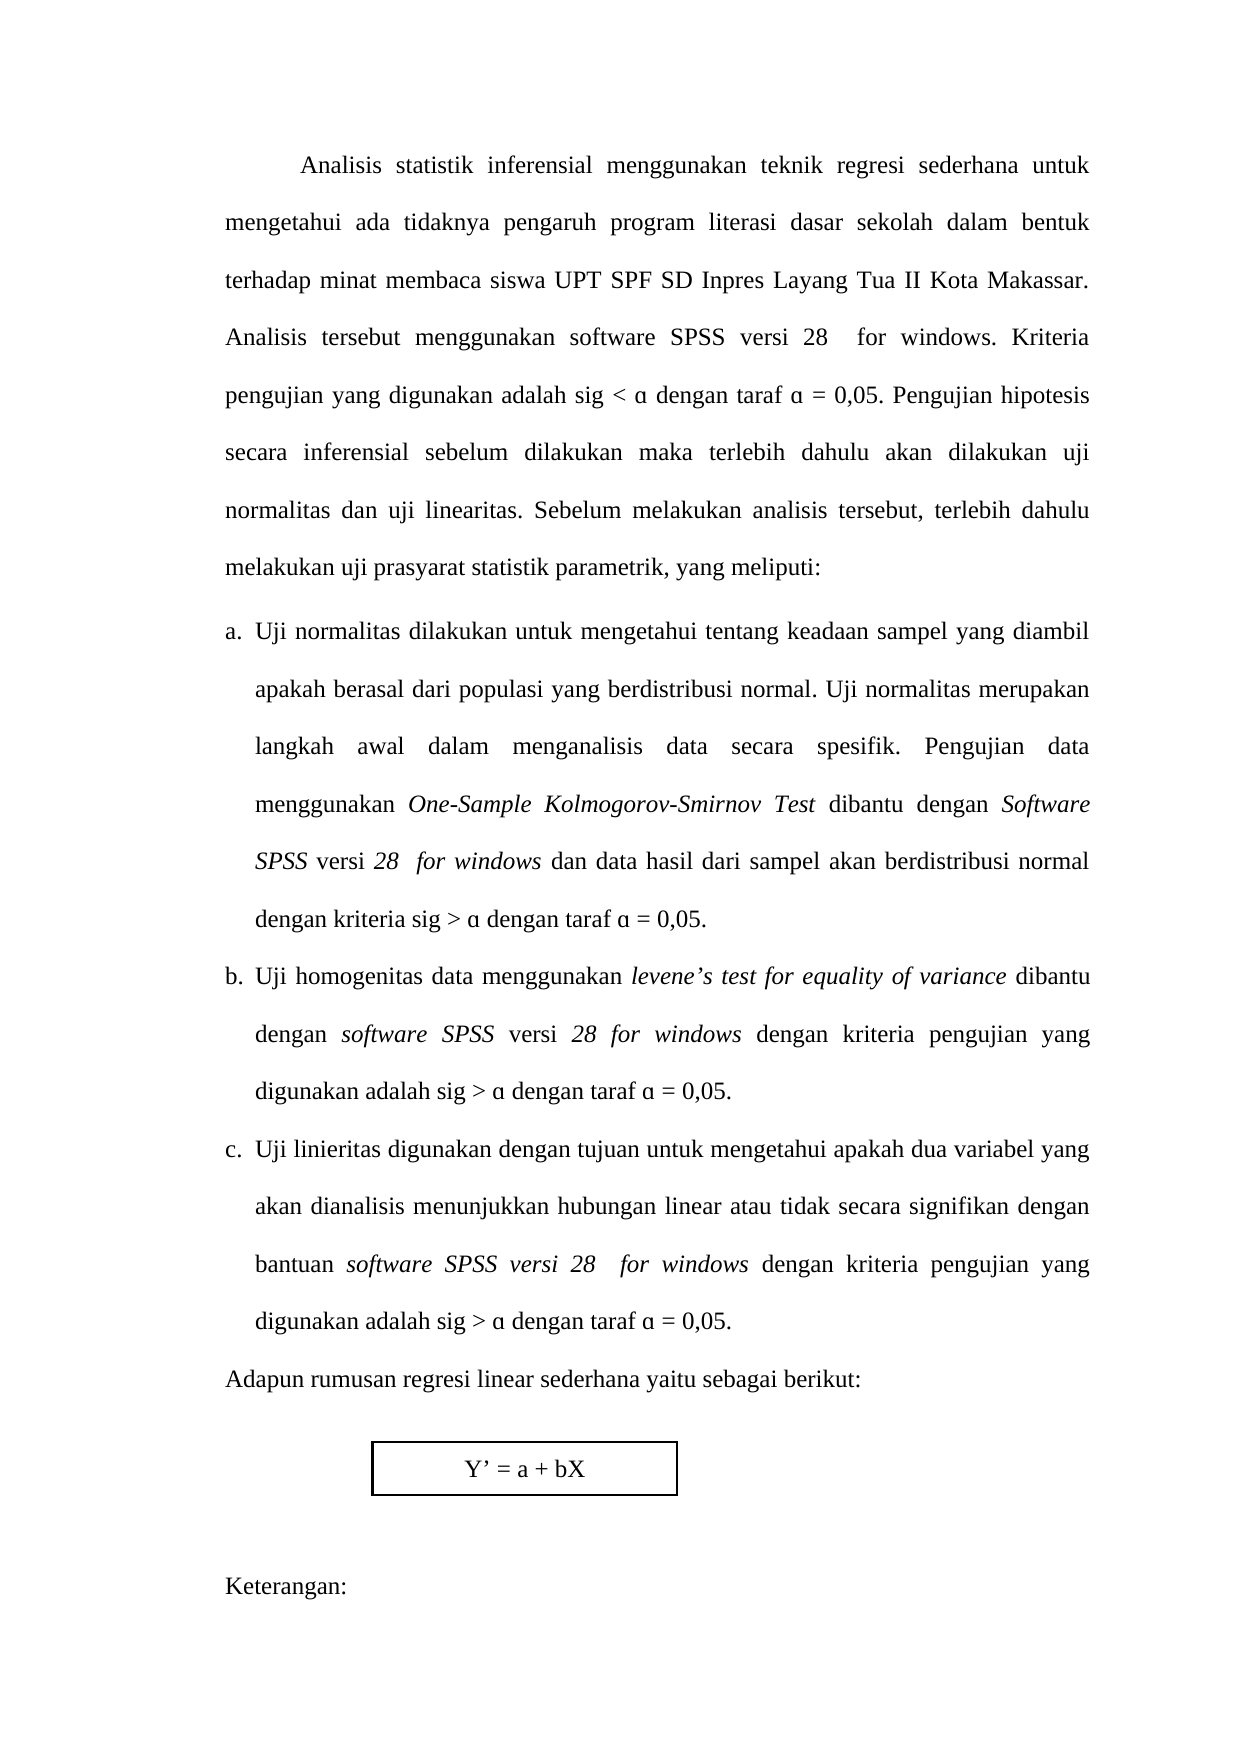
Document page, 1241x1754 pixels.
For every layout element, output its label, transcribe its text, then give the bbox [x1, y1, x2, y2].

list Uji homogenitas data menggunakan levene’s test for equality of variance dibantu dengan software SPSS versi 28 for windows dengan kriteria pengujian yang digunakan adalah sig > ɑ dengan taraf ɑ = 0,05. [225, 961, 1090, 1105]
text Adapun rumusan regresi linear sederhana yaitu sebagai berikut: [225, 1364, 1090, 1392]
list Uji normalitas dilakukan untuk mengetahui tentang keadaan sampel yang diambil apakah berasal dari populasi yang berdistribusi normal. Uji normalitas merupakan langkah awal dalam menganalisis data secara spesifik. Pengujian data menggunakan One-Sample Kolmogorov-Smirnov Test dibantu dengan Software SPSS versi 28 for windows dan data hasil dari sampel akan berdistribusi normal dengan kriteria sig > ɑ dengan taraf ɑ = 0,05. [225, 616, 1090, 932]
list Uji linieritas digunakan dengan tujuan untuk mengetahui apakah dua variabel yang akan dianalisis menunjukkan hubungan linear atau tidak secara signifikan dengan bantuan software SPSS versi 28 for windows dengan kriteria pengujian yang digunakan adalah sig > ɑ dengan taraf ɑ = 0,05. [225, 1134, 1090, 1335]
text Keterangan: [225, 1571, 1090, 1599]
subtitle Analisis statistik inferensial menggunakan teknik regresi sederhana untuk mengetahui ada tidaknya pengaruh program literasi dasar sekolah dalam bentuk terhadap minat membaca siswa UPT SPF SD Inpres Layang Tua II Kota Makassar. Analisis tersebut menggunakan software SPSS versi 28 for windows. Kriteria pengujian yang digunakan adalah sig < ɑ dengan taraf ɑ = 0,05. Pengujian hipotesis secara inferensial sebelum dilakukan maka terlebih dahulu akan dilakukan uji normalitas dan uji linearitas. Sebelum melakukan analisis tersebut, terlebih dahulu melakukan uji prasyarat statistik parametrik, yang meliputi: [225, 150, 1090, 581]
